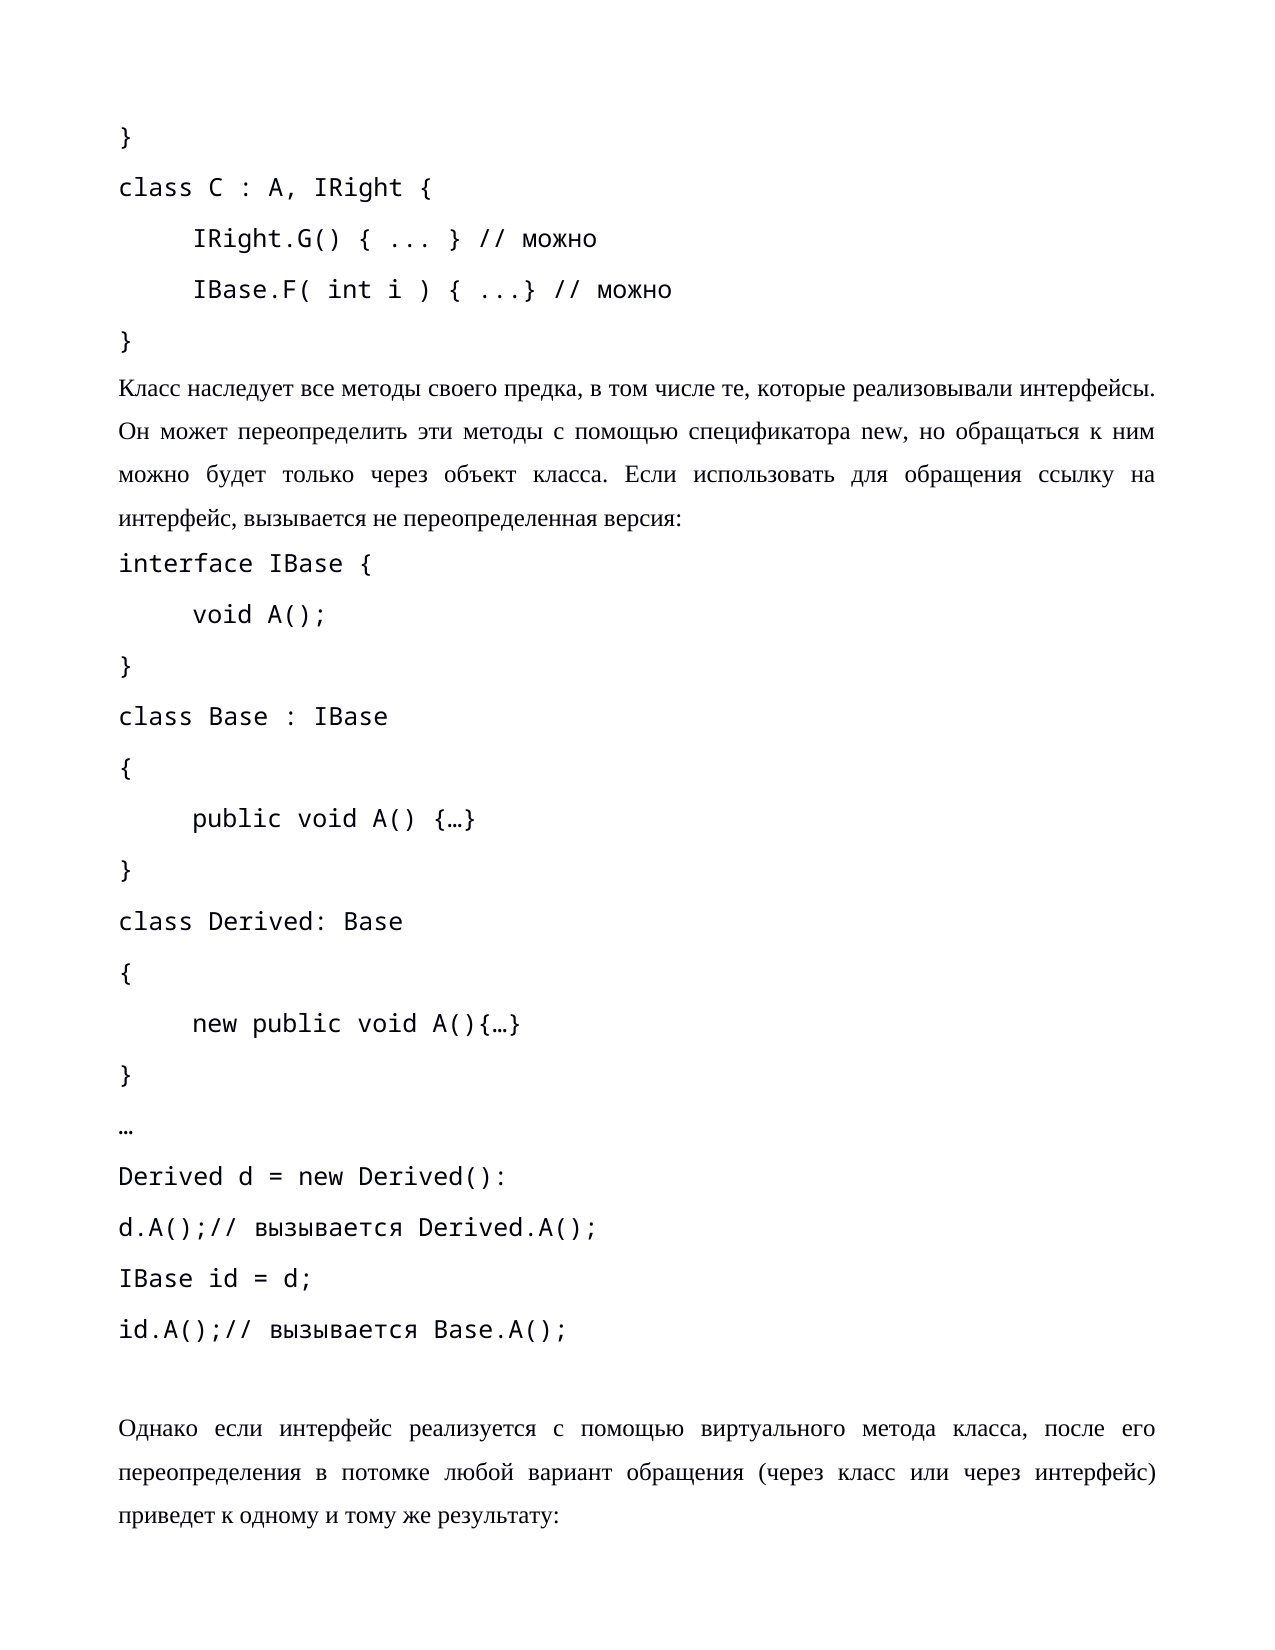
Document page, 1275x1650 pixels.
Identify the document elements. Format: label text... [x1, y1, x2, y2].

text Класс наследует все методы своего предка, в том числе те, которые реализовывали интерфейсы. Он может переопределить эти методы с помощью спецификатора new, но обращаться к ним можно будет только через объект класса. Если использовать для обращения ссылку на интерфейс, вызывается не переопределенная версия: [118, 373, 1157, 531]
text IRight.G() { ... } // можно [118, 220, 1157, 254]
text } [118, 1056, 1157, 1090]
text interface IBase { [118, 546, 1157, 580]
text } [118, 852, 1157, 886]
text IBase id = d; [118, 1260, 1157, 1294]
text d.A();// вызывается Derived.A(); [118, 1209, 1157, 1243]
text … [118, 1107, 1157, 1141]
text new public void A(){…} [118, 1005, 1157, 1039]
text } [118, 648, 1157, 682]
text void А(); [118, 597, 1157, 631]
text Однако если интерфейс реализуется с помощью виртуального метода класса, после его переопределения в потомке любой вариант обращения (через класс или через интерфейс) приведет к одному и тому же результату: [118, 1413, 1157, 1528]
text IBase.F( int i ) { ...} // можно [118, 271, 1157, 305]
text } [118, 322, 1157, 356]
text } [118, 118, 1157, 152]
text class Derived: Base [118, 903, 1157, 937]
text { [118, 954, 1157, 988]
text id.A();// вызывается Base.A(); [118, 1311, 1157, 1346]
text { [118, 750, 1157, 784]
text class С : A, IRight { [118, 169, 1157, 203]
text public void A() {…} [118, 801, 1157, 835]
text class Base : IBase [118, 699, 1157, 733]
text Derived d = new Derived(): [118, 1158, 1157, 1192]
